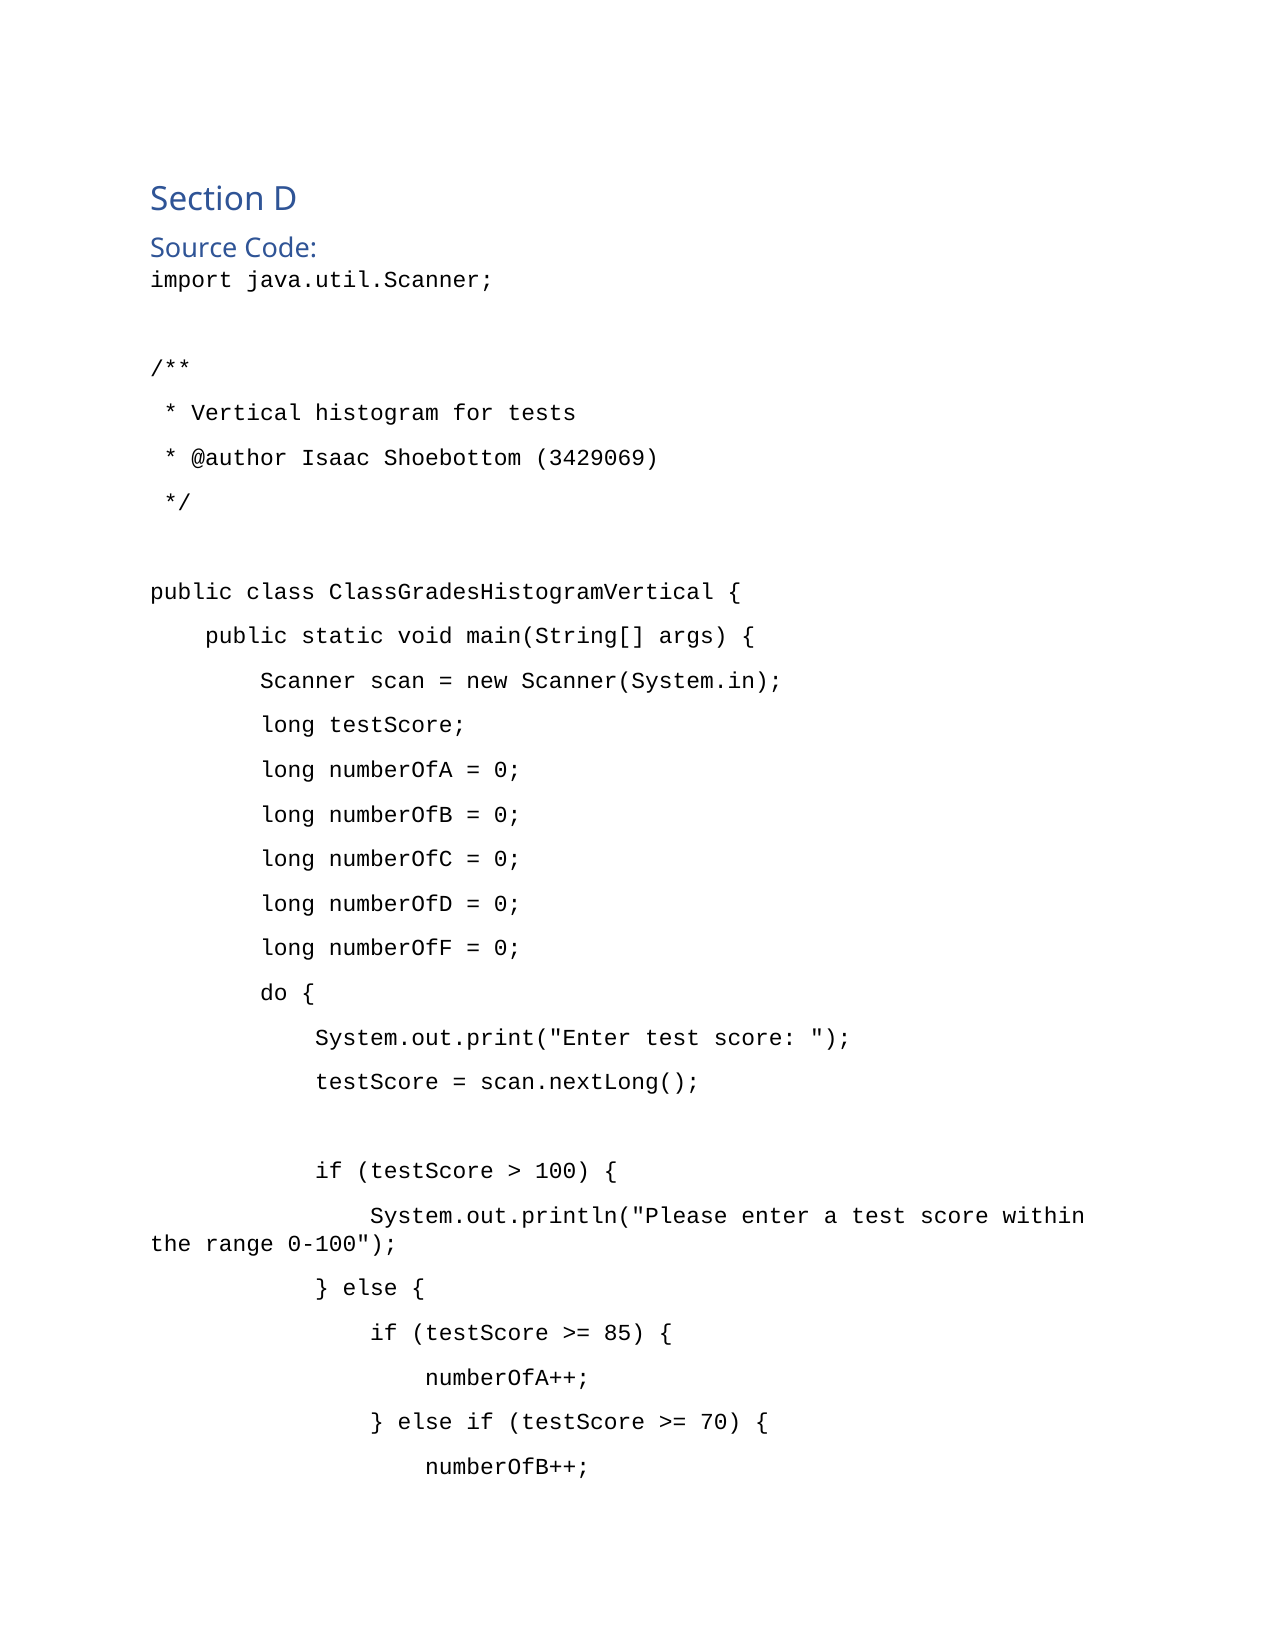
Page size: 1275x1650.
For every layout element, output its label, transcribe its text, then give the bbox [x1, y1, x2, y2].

text Scanner scan = new Scanner(System.in); [150, 669, 1125, 695]
text System.out.println("Please enter a test score within the range 0-100"); [150, 1204, 1125, 1258]
text public class ClassGradesHistogramVertical { [150, 580, 1125, 606]
text long numberOfF = 0; [150, 937, 1125, 963]
text long numberOfA = 0; [150, 758, 1125, 784]
text numberOfB++; [150, 1455, 1125, 1481]
text testScore = scan.nextLong(); [150, 1070, 1125, 1096]
text /** [150, 357, 1125, 383]
text } else if (testScore >= 70) { [150, 1410, 1125, 1436]
text } else { [150, 1277, 1125, 1303]
text import java.util.Scanner; [150, 268, 1125, 294]
text long numberOfB = 0; [150, 803, 1125, 829]
text if (testScore >= 85) { [150, 1321, 1125, 1347]
subtitle Source Code: [150, 228, 1125, 265]
text long numberOfD = 0; [150, 892, 1125, 918]
text do { [150, 981, 1125, 1007]
text * Vertical histogram for tests [150, 402, 1125, 428]
text long numberOfC = 0; [150, 847, 1125, 873]
text long testScore; [150, 714, 1125, 740]
text public static void main(String[] args) { [150, 624, 1125, 651]
text if (testScore > 100) { [150, 1159, 1125, 1186]
subtitle Section D [150, 175, 1125, 220]
text System.out.print("Enter test score: "); [150, 1026, 1125, 1052]
text * @author Isaac Shoebottom (3429069) [150, 446, 1125, 472]
text numberOfA++; [150, 1366, 1125, 1392]
text */ [150, 491, 1125, 517]
